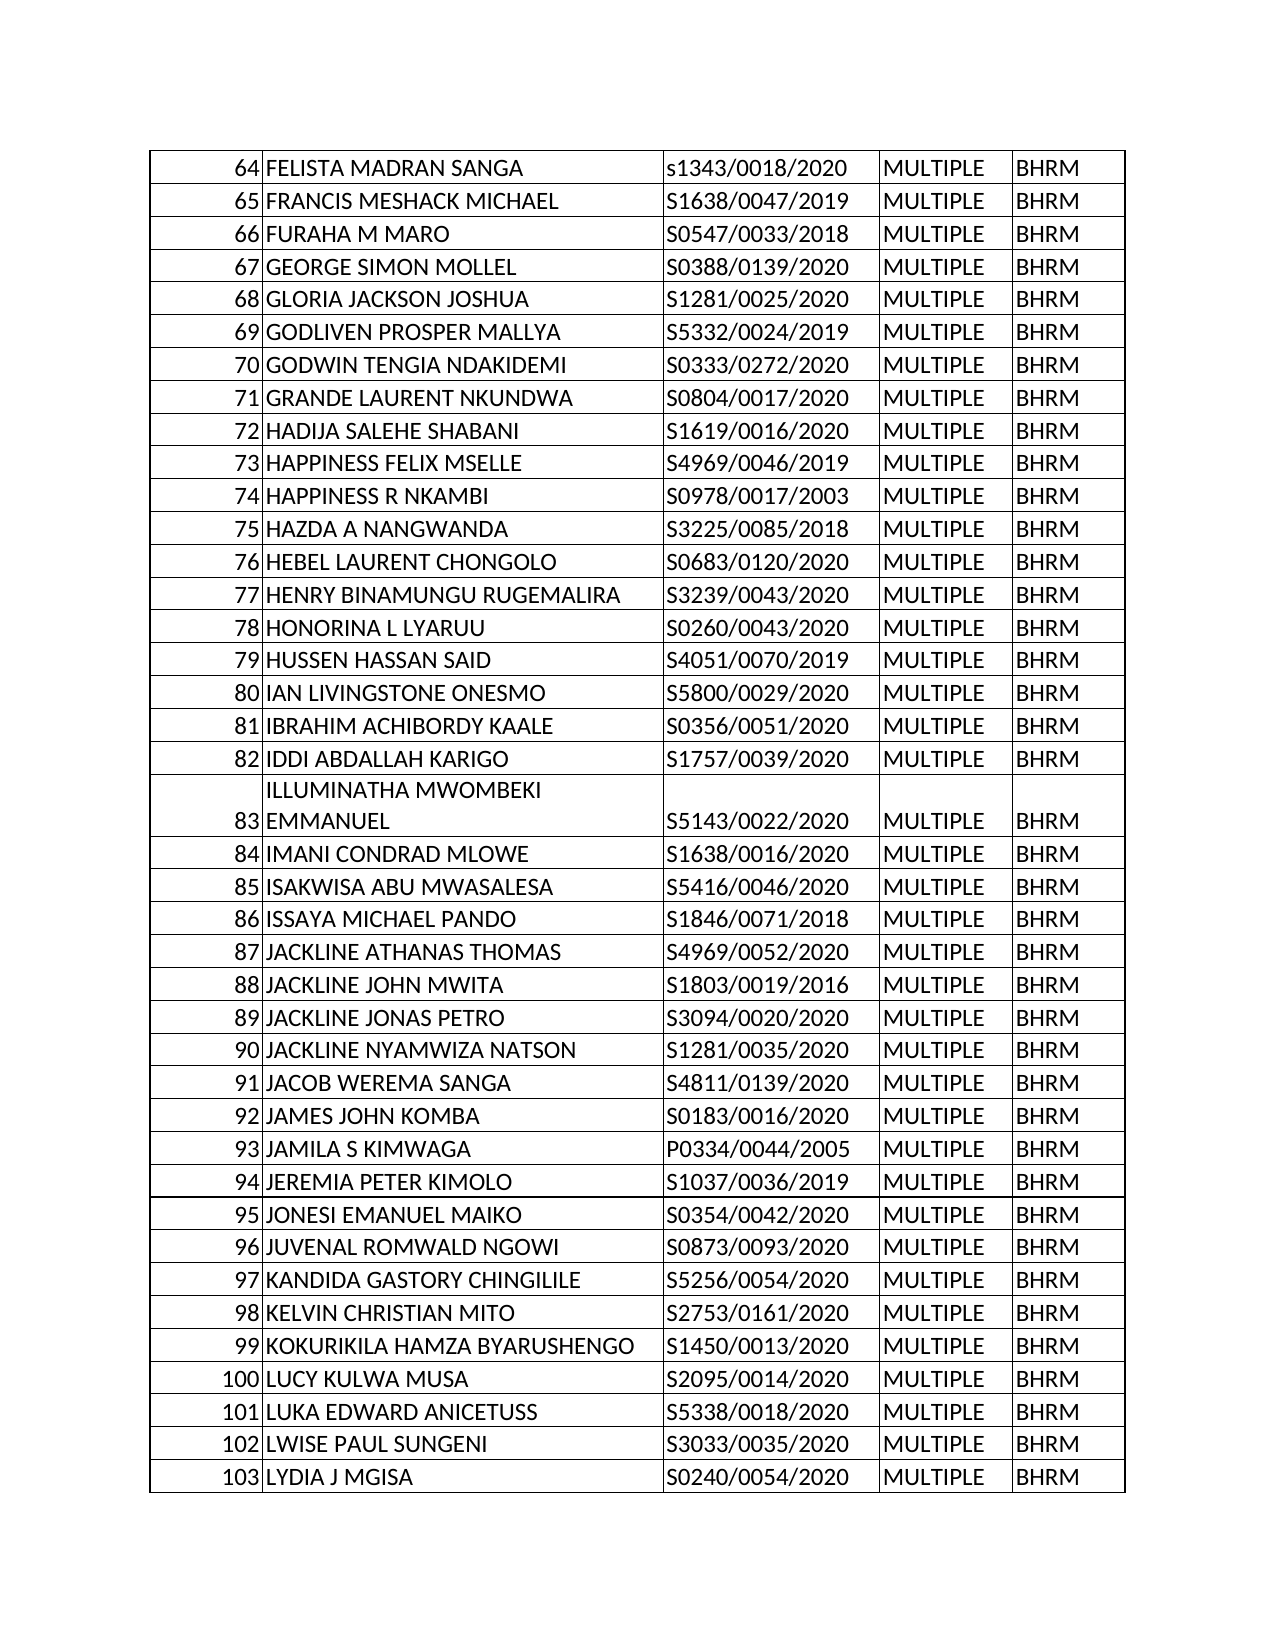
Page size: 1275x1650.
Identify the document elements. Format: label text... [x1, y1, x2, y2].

table_cell FURAHA M MARO [263, 217, 663, 248]
table_cell BHRM [1013, 935, 1124, 967]
table_cell S1281/0035/2020 [664, 1034, 879, 1065]
table_cell GEORGE SIMON MOLLEL [263, 250, 663, 281]
table_cell MULTIPLE [880, 643, 1012, 675]
table_cell S3094/0020/2020 [664, 1001, 879, 1032]
table_cell MULTIPLE [880, 1066, 1012, 1098]
table_cell BHRM [1013, 348, 1124, 380]
table_cell JEREMIA PETER KIMOLO [263, 1165, 663, 1196]
table_cell S4051/0070/2019 [664, 643, 879, 675]
table_cell BHRM [1013, 1329, 1124, 1361]
table_cell MULTIPLE [880, 1230, 1012, 1262]
table_cell 72 [151, 414, 262, 445]
table_cell MULTIPLE [880, 610, 1012, 642]
table_cell S0356/0051/2020 [664, 709, 879, 741]
table_cell BHRM [1013, 282, 1124, 314]
table_cell BHRM [1013, 837, 1124, 868]
table_cell MULTIPLE [880, 869, 1012, 901]
table_cell MULTIPLE [880, 1296, 1012, 1328]
table_cell 85 [151, 869, 262, 901]
table_cell 86 [151, 902, 262, 934]
table_cell ISSAYA MICHAEL PANDO [263, 902, 663, 934]
table_cell 89 [151, 1001, 262, 1032]
table_cell BHRM [1013, 742, 1124, 773]
table_cell 81 [151, 709, 262, 741]
table_cell MULTIPLE [880, 676, 1012, 708]
table_cell P0334/0044/2005 [664, 1132, 879, 1164]
table_cell BHRM [1013, 1198, 1124, 1229]
table_cell JACKLINE JONAS PETRO [263, 1001, 663, 1032]
table_cell BHRM [1013, 869, 1124, 901]
table_cell S0978/0017/2003 [664, 479, 879, 511]
table_cell BHRM [1013, 1165, 1124, 1196]
table_cell HONORINA L LYARUU [263, 610, 663, 642]
table_cell MULTIPLE [880, 151, 1012, 183]
table_cell 70 [151, 348, 262, 380]
table_cell BHRM [1013, 1099, 1124, 1131]
table_cell MULTIPLE [880, 545, 1012, 577]
table_cell BHRM [1013, 643, 1124, 675]
table_cell LWISE PAUL SUNGENI [263, 1427, 663, 1459]
table_cell S4811/0139/2020 [664, 1066, 879, 1098]
table_cell S1619/0016/2020 [664, 414, 879, 445]
table_cell 77 [151, 578, 262, 609]
table_cell S1803/0019/2016 [664, 968, 879, 999]
table_cell S1846/0071/2018 [664, 902, 879, 934]
table_cell MULTIPLE [880, 414, 1012, 445]
table_cell 66 [151, 217, 262, 248]
table_cell JUVENAL ROMWALD NGOWI [263, 1230, 663, 1262]
table_cell MULTIPLE [880, 578, 1012, 609]
table_cell BHRM [1013, 676, 1124, 708]
table_cell S5143/0022/2020 [664, 775, 879, 836]
table_cell MULTIPLE [880, 381, 1012, 412]
table_cell 88 [151, 968, 262, 999]
table_cell MULTIPLE [880, 217, 1012, 248]
table_cell GODLIVEN PROSPER MALLYA [263, 315, 663, 347]
table_cell BHRM [1013, 968, 1124, 999]
table_cell 79 [151, 643, 262, 675]
table_cell S1638/0047/2019 [664, 184, 879, 216]
table_cell MULTIPLE [880, 315, 1012, 347]
table_cell BHRM [1013, 1362, 1124, 1393]
table_cell 99 [151, 1329, 262, 1361]
table_cell JACKLINE JOHN MWITA [263, 968, 663, 999]
table_cell JONESI EMANUEL MAIKO [263, 1198, 663, 1229]
table_cell MULTIPLE [880, 1001, 1012, 1032]
table_cell 78 [151, 610, 262, 642]
table_cell MULTIPLE [880, 1329, 1012, 1361]
table_cell BHRM [1013, 1132, 1124, 1164]
table_cell BHRM [1013, 1427, 1124, 1459]
table_cell IDDI ABDALLAH KARIGO [263, 742, 663, 773]
table_cell BHRM [1013, 775, 1124, 836]
table_cell 65 [151, 184, 262, 216]
table_cell S0183/0016/2020 [664, 1099, 879, 1131]
table_cell BHRM [1013, 512, 1124, 544]
table_cell BHRM [1013, 1066, 1124, 1098]
table_cell MULTIPLE [880, 1165, 1012, 1196]
table_cell BHRM [1013, 1394, 1124, 1426]
table_cell S0260/0043/2020 [664, 610, 879, 642]
table_cell S0240/0054/2020 [664, 1460, 879, 1492]
table_cell 74 [151, 479, 262, 511]
table_cell MULTIPLE [880, 742, 1012, 773]
table_cell BHRM [1013, 709, 1124, 741]
table_cell MULTIPLE [880, 775, 1012, 836]
table_cell S2753/0161/2020 [664, 1296, 879, 1328]
table_cell 82 [151, 742, 262, 773]
table_cell GRANDE LAURENT NKUNDWA [263, 381, 663, 412]
table_cell S1638/0016/2020 [664, 837, 879, 868]
table_cell BHRM [1013, 315, 1124, 347]
table_cell FELISTA MADRAN SANGA [263, 151, 663, 183]
table_cell 83 [151, 775, 262, 836]
table_cell KOKURIKILA HAMZA BYARUSHENGO [263, 1329, 663, 1361]
table_cell KANDIDA GASTORY CHINGILILE [263, 1263, 663, 1295]
table_cell S0354/0042/2020 [664, 1198, 879, 1229]
table_cell S3225/0085/2018 [664, 512, 879, 544]
table_cell MULTIPLE [880, 1034, 1012, 1065]
table_cell s1343/0018/2020 [664, 151, 879, 183]
table_cell IBRAHIM ACHIBORDY KAALE [263, 709, 663, 741]
table_cell JACKLINE NYAMWIZA NATSON [263, 1034, 663, 1065]
table_cell FRANCIS MESHACK MICHAEL [263, 184, 663, 216]
table_cell MULTIPLE [880, 1362, 1012, 1393]
table_cell S4969/0046/2019 [664, 446, 879, 478]
table_cell 80 [151, 676, 262, 708]
table_cell BHRM [1013, 578, 1124, 609]
table_cell LUKA EDWARD ANICETUSS [263, 1394, 663, 1426]
table_cell 92 [151, 1099, 262, 1131]
table_cell MULTIPLE [880, 1460, 1012, 1492]
table_cell MULTIPLE [880, 1427, 1012, 1459]
table_cell BHRM [1013, 184, 1124, 216]
table_cell S5338/0018/2020 [664, 1394, 879, 1426]
table_cell GLORIA JACKSON JOSHUA [263, 282, 663, 314]
table_cell 71 [151, 381, 262, 412]
table_cell 67 [151, 250, 262, 281]
table_cell 68 [151, 282, 262, 314]
table_cell MULTIPLE [880, 902, 1012, 934]
table_cell S1037/0036/2019 [664, 1165, 879, 1196]
table_cell BHRM [1013, 1001, 1124, 1032]
table_cell GODWIN TENGIA NDAKIDEMI [263, 348, 663, 380]
table_cell MULTIPLE [880, 837, 1012, 868]
table_cell S0683/0120/2020 [664, 545, 879, 577]
table_cell BHRM [1013, 250, 1124, 281]
table_cell MULTIPLE [880, 348, 1012, 380]
table_cell BHRM [1013, 1034, 1124, 1065]
table_cell 69 [151, 315, 262, 347]
table_cell BHRM [1013, 1296, 1124, 1328]
table_cell 76 [151, 545, 262, 577]
table_cell 101 [151, 1394, 262, 1426]
table_cell BHRM [1013, 1460, 1124, 1492]
table_cell JACOB WEREMA SANGA [263, 1066, 663, 1098]
table_cell S0547/0033/2018 [664, 217, 879, 248]
table_cell 95 [151, 1198, 262, 1229]
table_cell BHRM [1013, 902, 1124, 934]
table_cell S3033/0035/2020 [664, 1427, 879, 1459]
table_cell MULTIPLE [880, 935, 1012, 967]
table_cell BHRM [1013, 151, 1124, 183]
table_cell 75 [151, 512, 262, 544]
table_cell S4969/0052/2020 [664, 935, 879, 967]
table_cell HAPPINESS FELIX MSELLE [263, 446, 663, 478]
table_cell MULTIPLE [880, 512, 1012, 544]
table_cell 91 [151, 1066, 262, 1098]
table_cell MULTIPLE [880, 709, 1012, 741]
table_cell BHRM [1013, 610, 1124, 642]
table_cell BHRM [1013, 1230, 1124, 1262]
table_cell 102 [151, 1427, 262, 1459]
table_cell IAN LIVINGSTONE ONESMO [263, 676, 663, 708]
table_cell S1450/0013/2020 [664, 1329, 879, 1361]
table_cell 97 [151, 1263, 262, 1295]
table_cell 73 [151, 446, 262, 478]
table_cell S0333/0272/2020 [664, 348, 879, 380]
table_cell IMANI CONDRAD MLOWE [263, 837, 663, 868]
table_cell HENRY BINAMUNGU RUGEMALIRA [263, 578, 663, 609]
table_cell BHRM [1013, 545, 1124, 577]
table_cell 90 [151, 1034, 262, 1065]
table_cell BHRM [1013, 479, 1124, 511]
table_cell ILLUMINATHA MWOMBEKI EMMANUEL [263, 775, 663, 836]
table_cell S5800/0029/2020 [664, 676, 879, 708]
table_cell BHRM [1013, 414, 1124, 445]
table_cell 93 [151, 1132, 262, 1164]
table_cell BHRM [1013, 217, 1124, 248]
table_cell S3239/0043/2020 [664, 578, 879, 609]
table_cell BHRM [1013, 1263, 1124, 1295]
table_cell 87 [151, 935, 262, 967]
table_cell MULTIPLE [880, 184, 1012, 216]
table_cell MULTIPLE [880, 1263, 1012, 1295]
table_cell 96 [151, 1230, 262, 1262]
table_cell BHRM [1013, 446, 1124, 478]
table_cell S0873/0093/2020 [664, 1230, 879, 1262]
table_cell S5256/0054/2020 [664, 1263, 879, 1295]
table_cell JAMES JOHN KOMBA [263, 1099, 663, 1131]
table_cell MULTIPLE [880, 1099, 1012, 1131]
table_cell MULTIPLE [880, 1132, 1012, 1164]
table_cell JAMILA S KIMWAGA [263, 1132, 663, 1164]
table_cell 100 [151, 1362, 262, 1393]
table_cell MULTIPLE [880, 282, 1012, 314]
table_cell S1757/0039/2020 [664, 742, 879, 773]
table_cell 64 [151, 151, 262, 183]
table_cell S5416/0046/2020 [664, 869, 879, 901]
table_cell ISAKWISA ABU MWASALESA [263, 869, 663, 901]
table_cell LUCY KULWA MUSA [263, 1362, 663, 1393]
table_cell 84 [151, 837, 262, 868]
table_cell MULTIPLE [880, 250, 1012, 281]
table_cell HEBEL LAURENT CHONGOLO [263, 545, 663, 577]
table_cell MULTIPLE [880, 479, 1012, 511]
table_cell S1281/0025/2020 [664, 282, 879, 314]
table_cell MULTIPLE [880, 968, 1012, 999]
table_cell MULTIPLE [880, 1198, 1012, 1229]
table_cell BHRM [1013, 381, 1124, 412]
table_cell MULTIPLE [880, 446, 1012, 478]
table_cell LYDIA J MGISA [263, 1460, 663, 1492]
table_cell HUSSEN HASSAN SAID [263, 643, 663, 675]
table_cell 94 [151, 1165, 262, 1196]
table_cell HAPPINESS R NKAMBI [263, 479, 663, 511]
table_cell HAZDA A NANGWANDA [263, 512, 663, 544]
table_cell JACKLINE ATHANAS THOMAS [263, 935, 663, 967]
table_cell S0804/0017/2020 [664, 381, 879, 412]
table_cell S2095/0014/2020 [664, 1362, 879, 1393]
table_cell HADIJA SALEHE SHABANI [263, 414, 663, 445]
table_cell 98 [151, 1296, 262, 1328]
table_cell 103 [151, 1460, 262, 1492]
table_cell KELVIN CHRISTIAN MITO [263, 1296, 663, 1328]
table_cell S0388/0139/2020 [664, 250, 879, 281]
table_cell MULTIPLE [880, 1394, 1012, 1426]
table_cell S5332/0024/2019 [664, 315, 879, 347]
